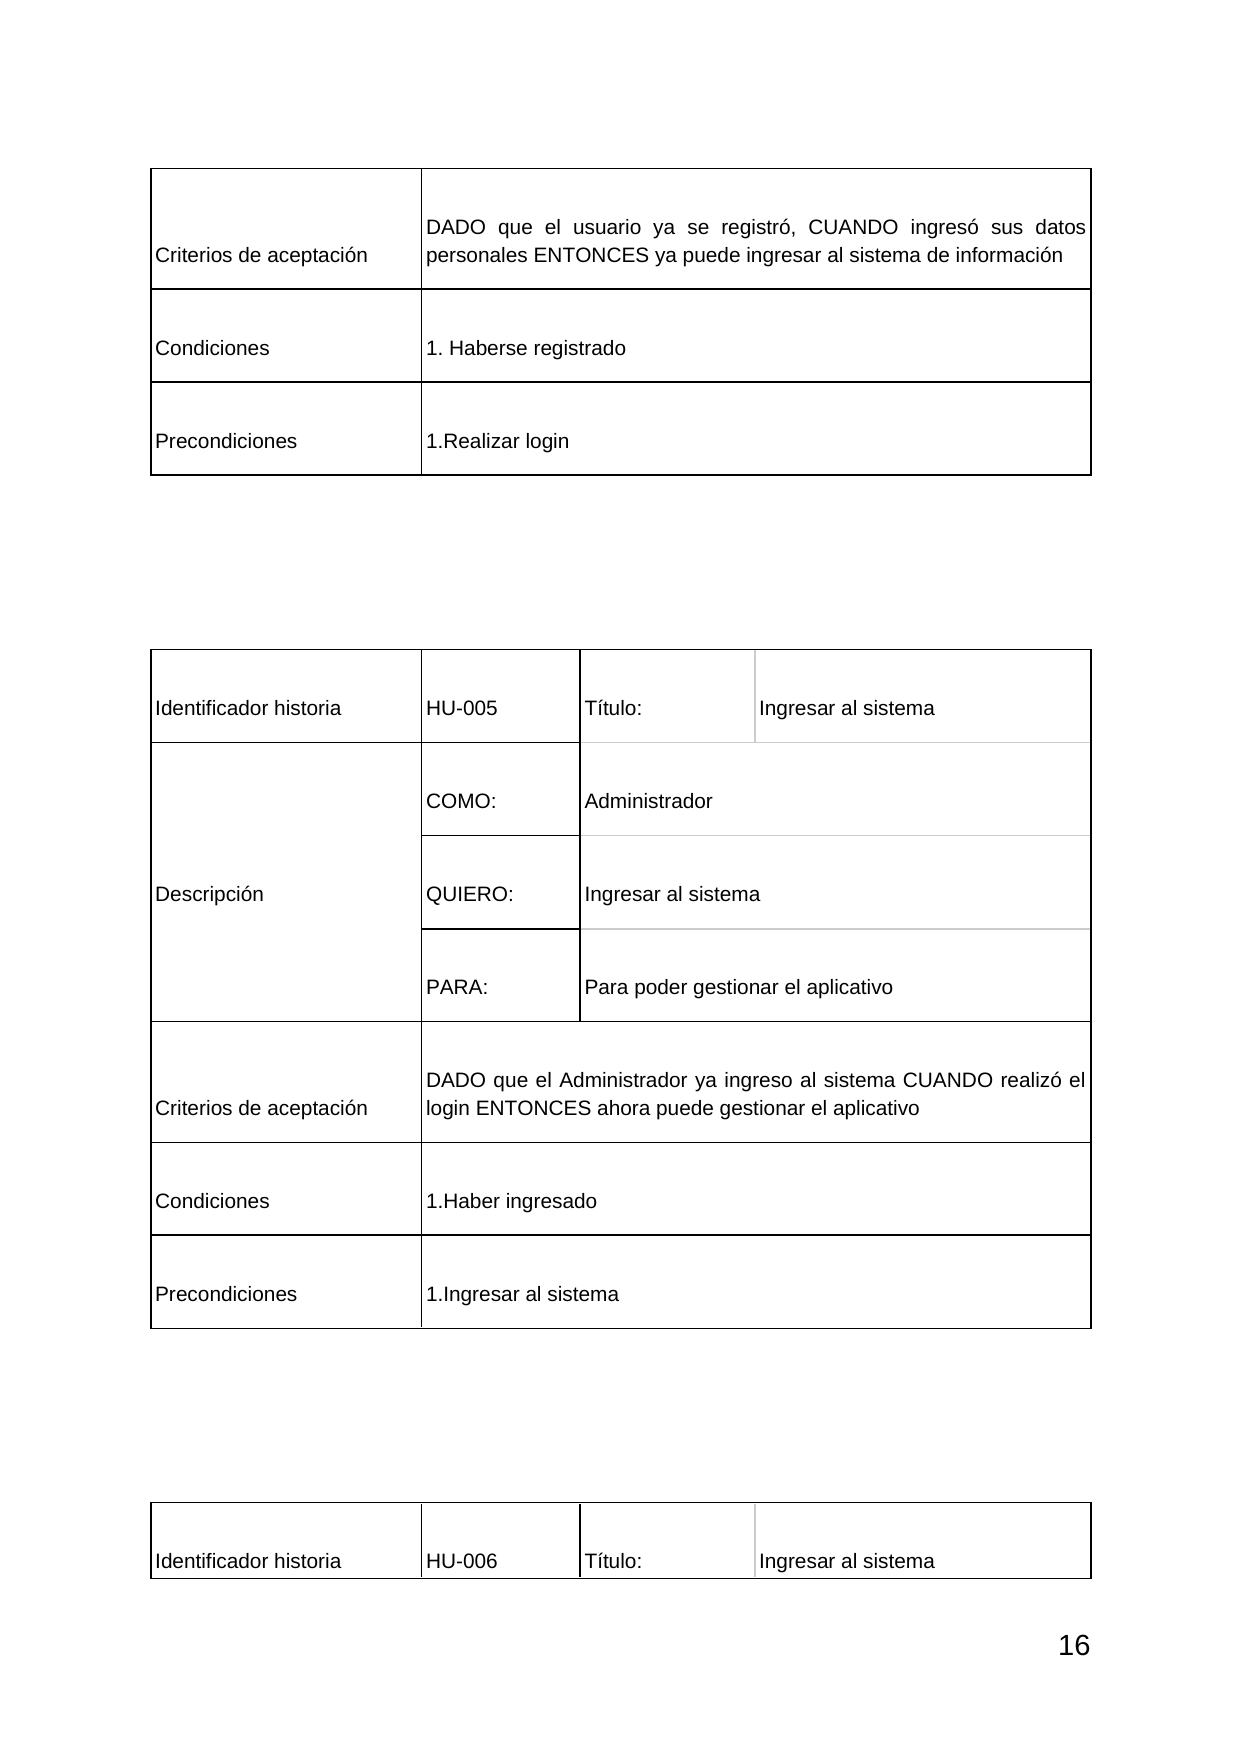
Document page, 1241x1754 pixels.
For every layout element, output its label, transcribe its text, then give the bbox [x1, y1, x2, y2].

table_header HU-005 [422, 650, 579, 742]
table_cell DADO que el Administrador ya ingreso al sistema CUANDO realizó el login ENTONCES ahora puede gestionar el aplicativo [422, 1022, 1090, 1141]
table_header Ingresar al sistema [756, 1503, 1090, 1577]
table_cell Administrador [581, 743, 1090, 835]
table_cell 1. Haberse registrado [422, 290, 1090, 381]
table_cell Ingresar al sistema [581, 836, 1090, 928]
table_cell 1.Ingresar al sistema [422, 1236, 1090, 1327]
table_header Título: [581, 1503, 755, 1577]
table_header Título: [581, 650, 754, 742]
table_cell COMO: [422, 743, 579, 835]
table_cell PARA: [422, 930, 579, 1021]
table_cell Precondiciones [152, 383, 421, 474]
table_cell 1.Realizar login [422, 383, 1090, 474]
table_cell Criterios de aceptación [152, 1022, 421, 1141]
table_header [152, 1503, 421, 1577]
table_header Ingresar al sistema [756, 650, 1090, 742]
table_cell Precondiciones [152, 1236, 421, 1327]
table_cell QUIERO: [422, 836, 579, 928]
table_cell 1.Haber ingresado [422, 1143, 1090, 1234]
table_cell Condiciones [152, 1143, 421, 1234]
table_cell DADO que el usuario ya se registró, CUANDO ingresó sus datos personales ENTONCES ya puede ingresar al sistema de información [422, 169, 1090, 288]
table_cell Criterios de aceptación [152, 169, 421, 288]
table_cell Para poder gestionar el aplicativo [581, 930, 1090, 1021]
table_header Identificador historia [152, 650, 421, 742]
table_cell Descripción [152, 743, 421, 1021]
table_cell Condiciones [152, 290, 421, 381]
table_header HU-006 [422, 1503, 580, 1577]
